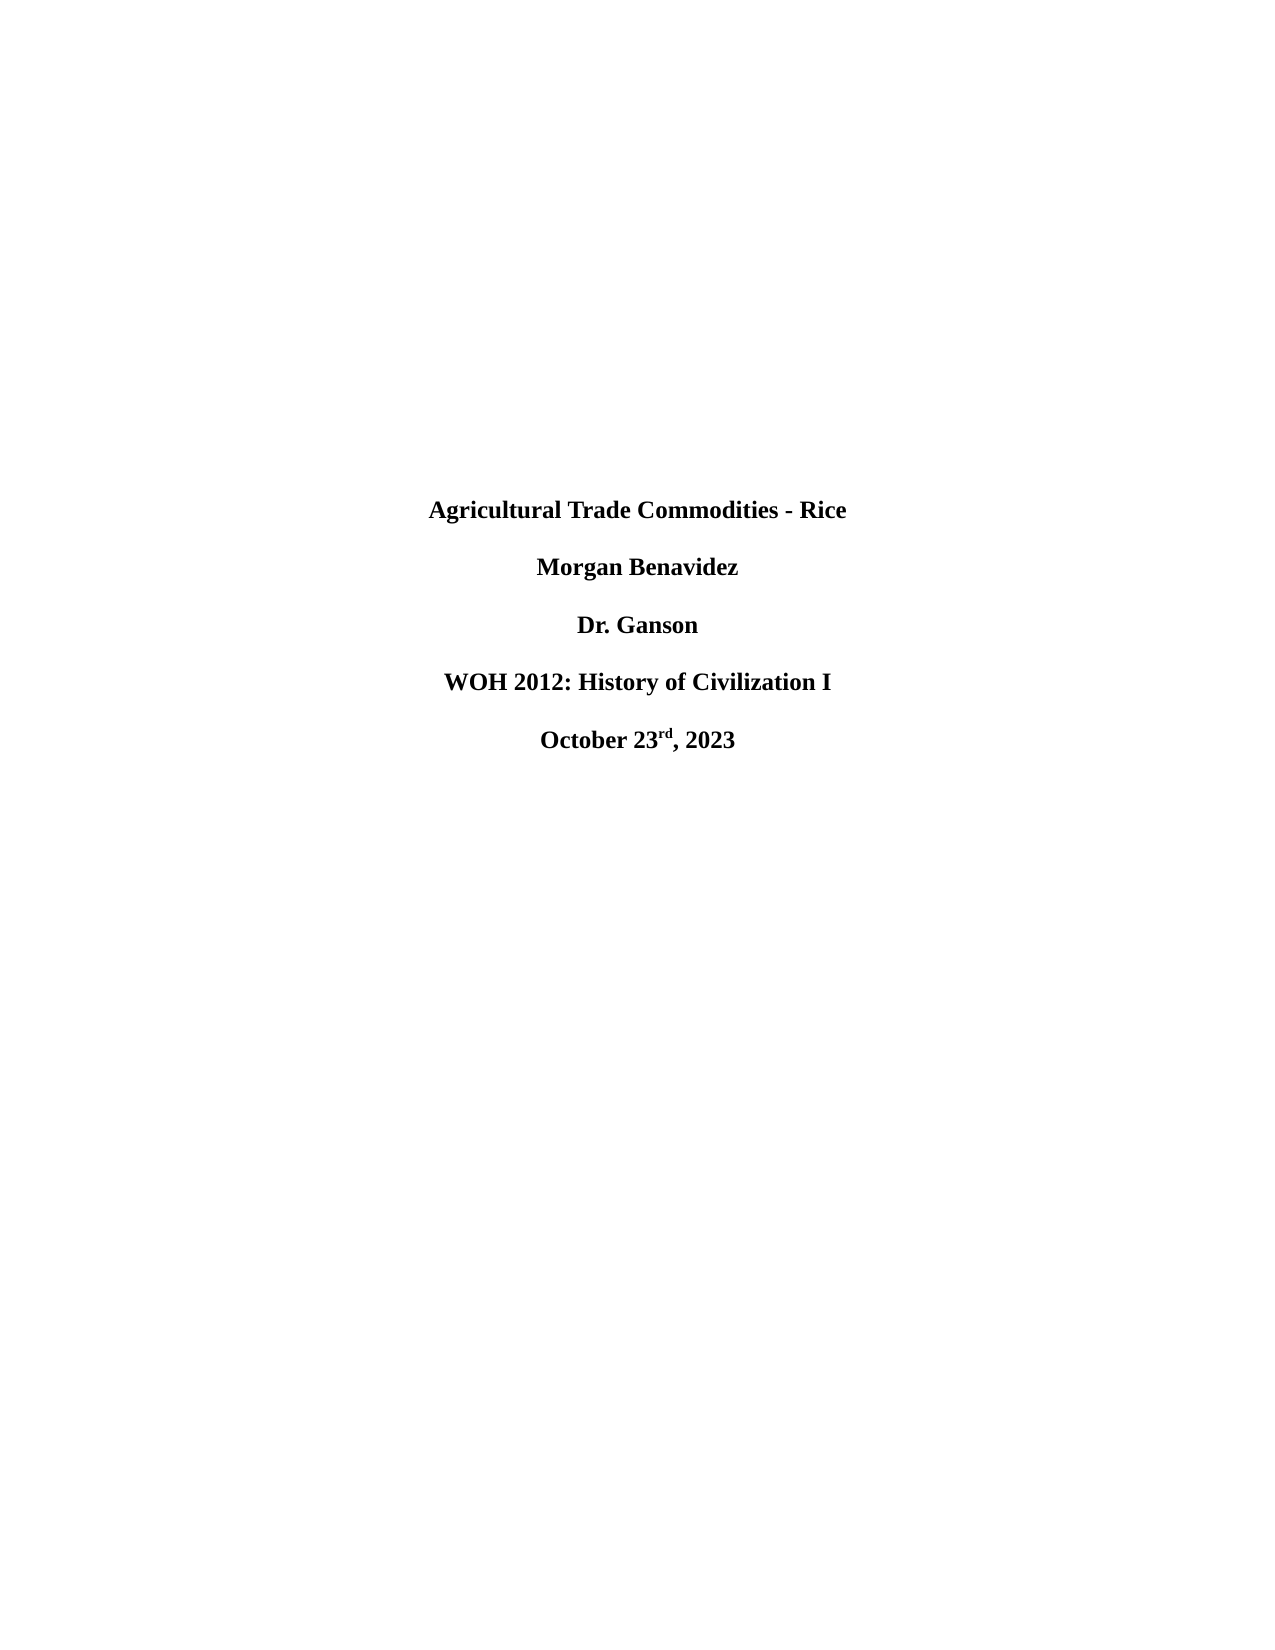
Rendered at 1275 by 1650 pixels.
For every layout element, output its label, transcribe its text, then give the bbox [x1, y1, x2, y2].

text Morgan Benavidez [150, 552, 1125, 581]
text Dr. Ganson [150, 610, 1125, 639]
text WOH 2012: History of Civilization I [150, 667, 1125, 696]
text Agricultural Trade Commodities - Rice [150, 495, 1125, 524]
text October 23rd, 2023 [150, 725, 1125, 754]
